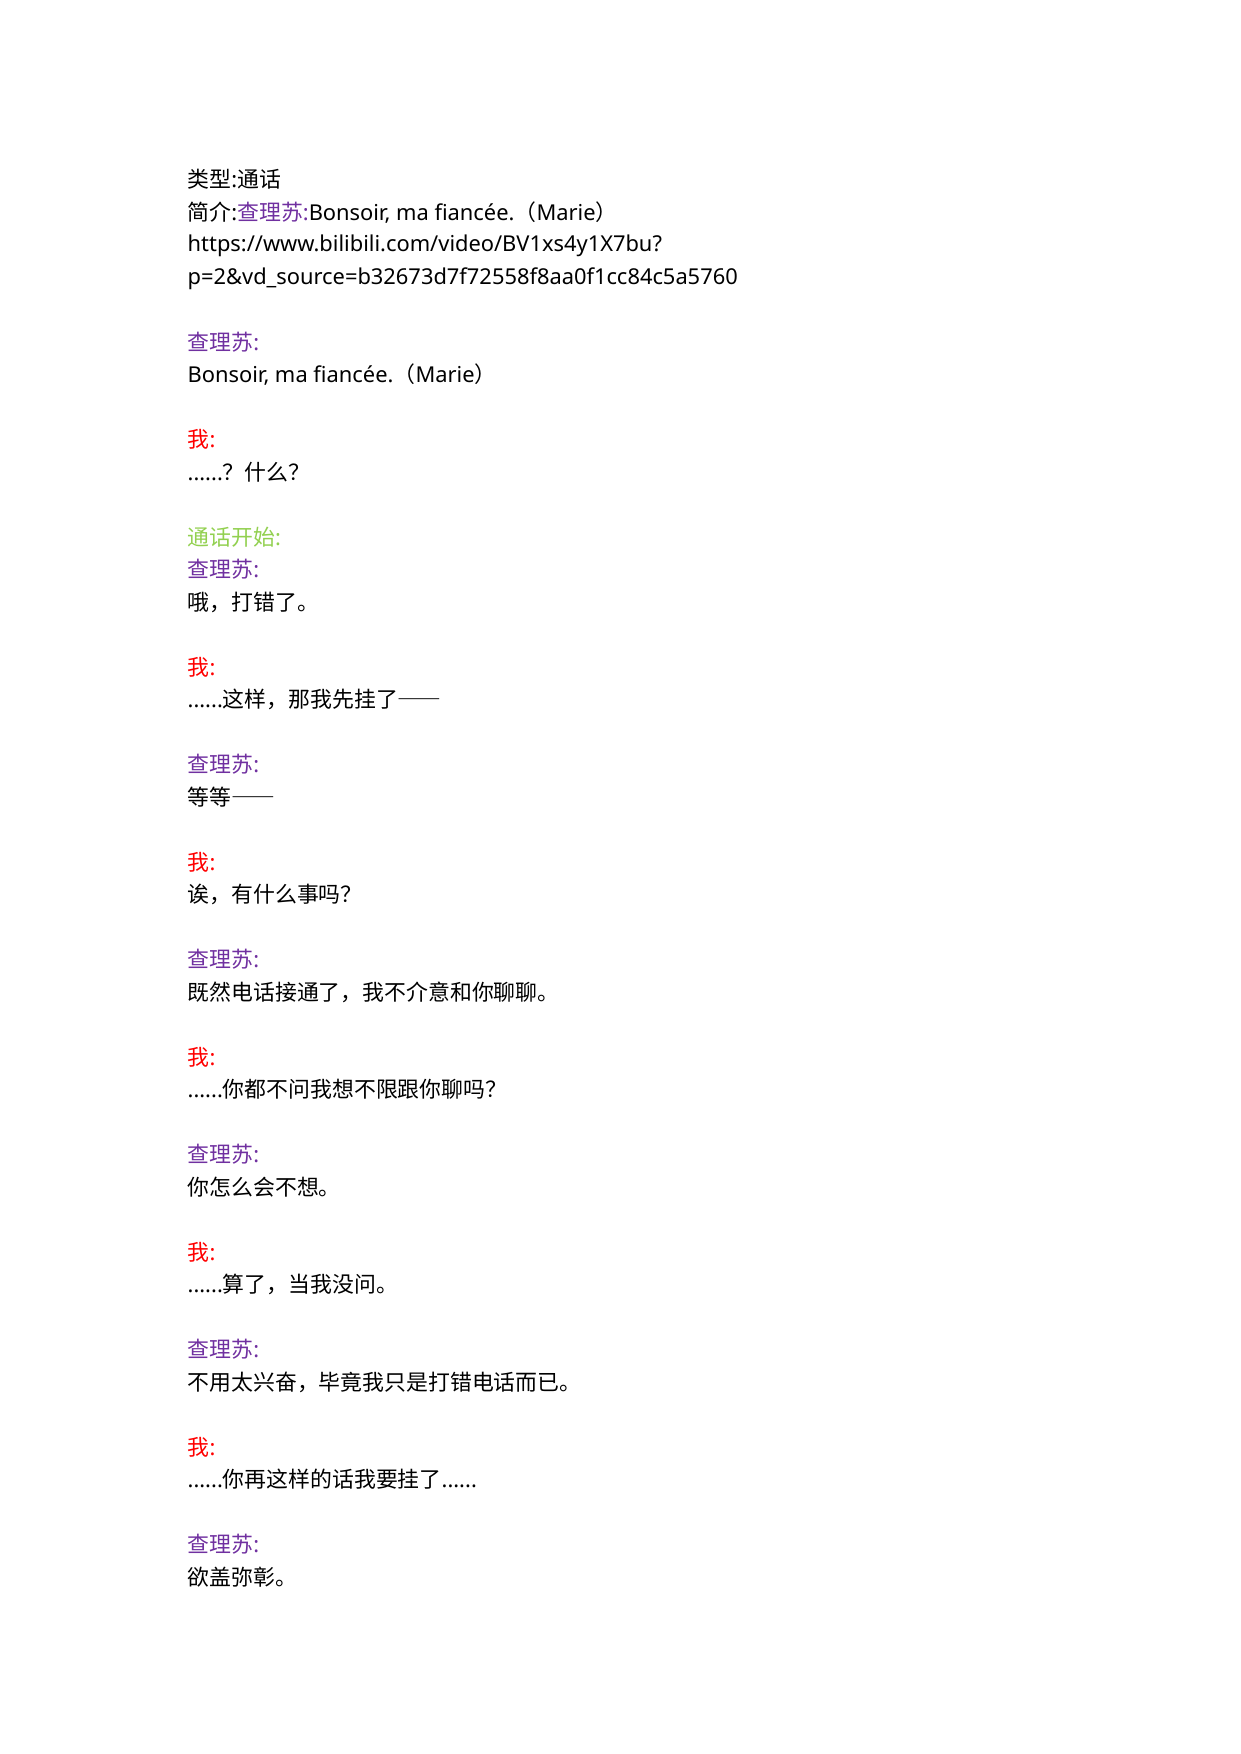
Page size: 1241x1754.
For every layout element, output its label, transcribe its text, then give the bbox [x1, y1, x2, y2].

text 查理苏: [187, 1527, 1053, 1559]
text 我: [187, 1039, 1053, 1072]
text 查理苏: [187, 1332, 1053, 1364]
text ......算了，当我没问。 [187, 1267, 1053, 1299]
text https://www.bilibili.com/video/BV1xs4y1X7bu?p=2&vd_source=b32673d7f72558f8aa0f1cc84c5a5760 [187, 227, 1053, 292]
text ......这样，那我先挂了—— [187, 682, 1053, 714]
text 我: [187, 844, 1053, 877]
text ......你都不问我想不限跟你聊吗？ [187, 1072, 1053, 1104]
text 既然电话接通了，我不介意和你聊聊。 [187, 974, 1053, 1007]
text 简介:查理苏:Bonsoir, ma fiancée.（Marie） [187, 194, 1053, 227]
text 诶，有什么事吗？ [187, 877, 1053, 909]
text 我: [187, 422, 1053, 454]
text Bonsoir, ma fiancée.（Marie） [187, 357, 1053, 389]
text 查理苏: [187, 552, 1053, 584]
text 我: [187, 1234, 1053, 1267]
text 哦，打错了。 [187, 584, 1053, 617]
text 不用太兴奋，毕竟我只是打错电话而已。 [187, 1364, 1053, 1397]
text 查理苏: [187, 942, 1053, 974]
text 欲盖弥彰。 [187, 1559, 1053, 1592]
text 通话开始: [187, 519, 1053, 552]
text ......？什么？ [187, 454, 1053, 487]
text 查理苏: [187, 747, 1053, 779]
text 你怎么会不想。 [187, 1169, 1053, 1202]
text 等等—— [187, 779, 1053, 812]
text 查理苏: [187, 324, 1053, 357]
text 类型:通话 [187, 162, 1053, 194]
text ......你再这样的话我要挂了...... [187, 1462, 1053, 1494]
text 我: [187, 649, 1053, 682]
text 查理苏: [187, 1137, 1053, 1169]
text 我: [187, 1429, 1053, 1462]
